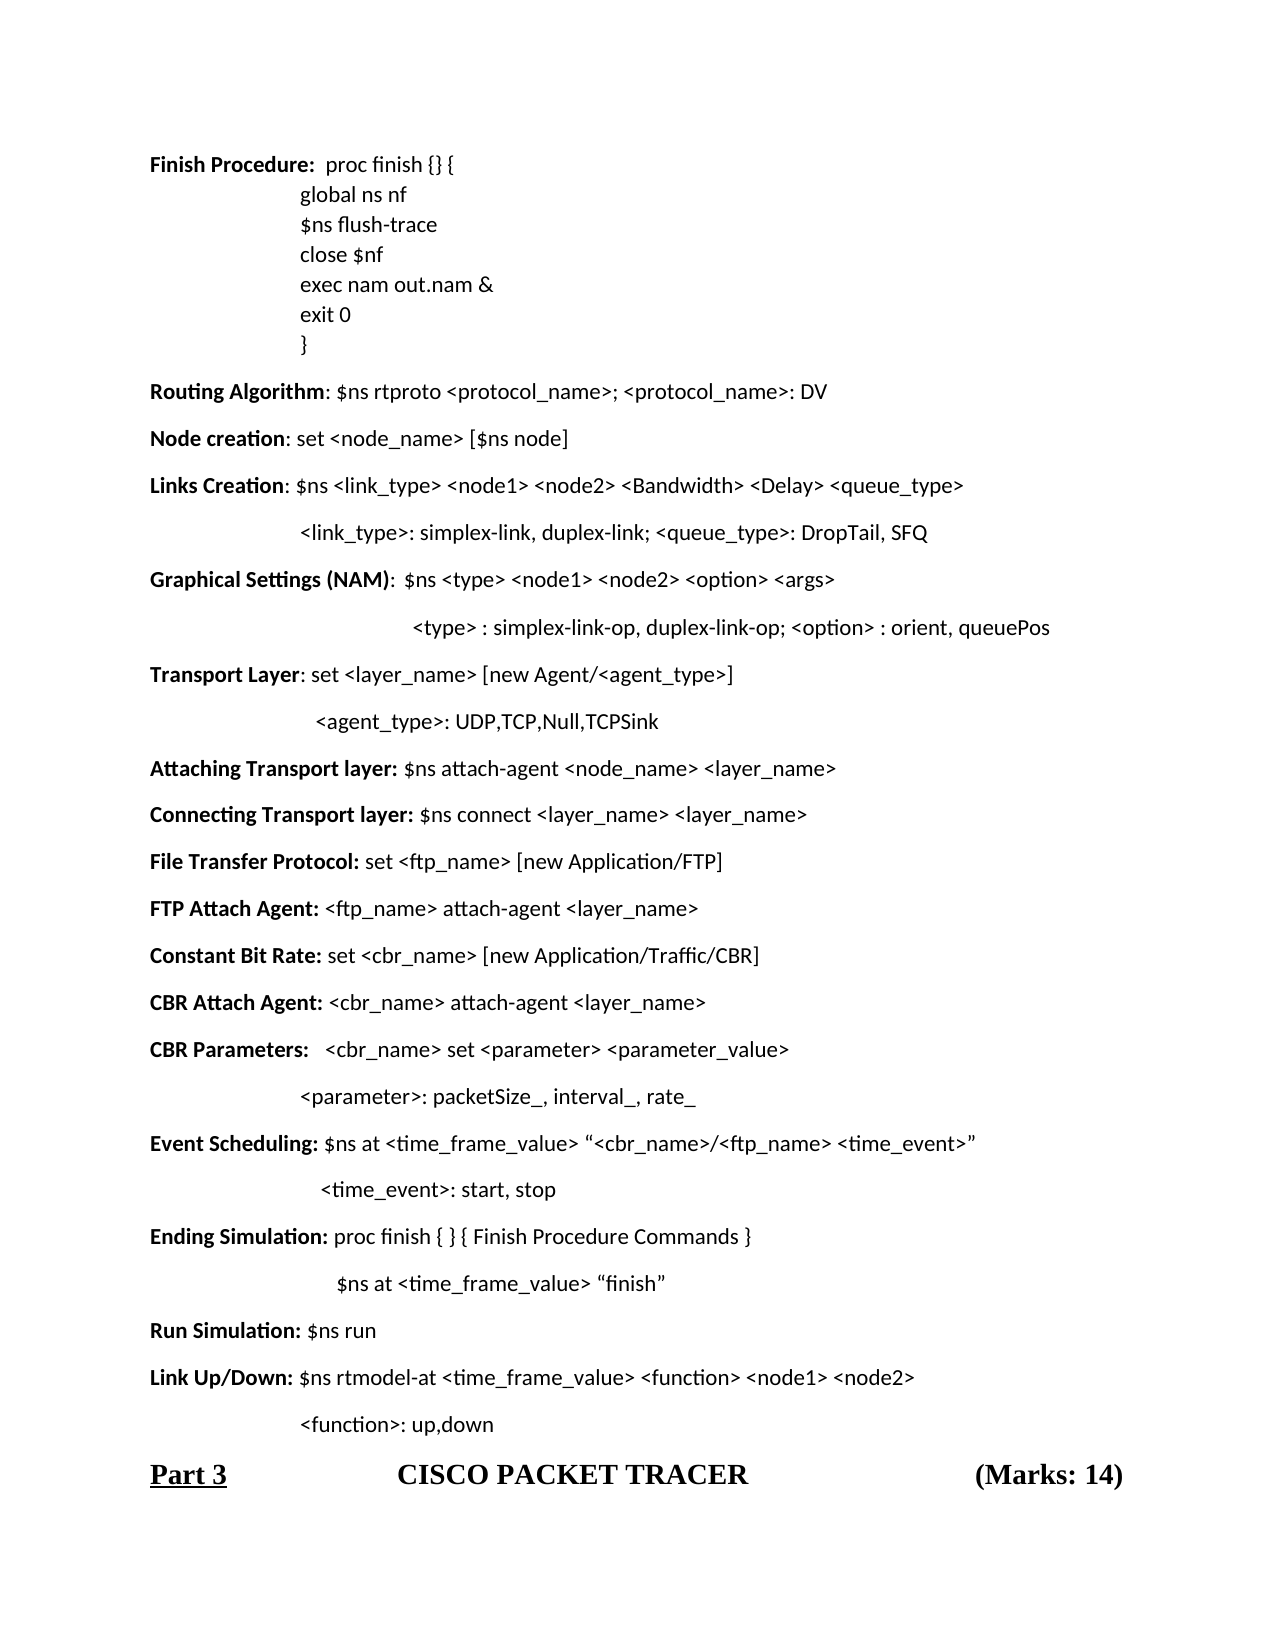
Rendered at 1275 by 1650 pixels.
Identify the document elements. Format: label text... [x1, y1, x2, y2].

text <agent_type>: UDP,TCP,Null,TCPSink [150, 707, 1125, 735]
text Finish Procedure: proc finish {} { [150, 150, 1125, 178]
text Event Scheduling: $ns at <time_frame_value> “<cbr_name>/<ftp_name> <time_event>” [150, 1129, 1125, 1157]
text } [300, 331, 1125, 359]
text <type> : simplex-link-op, duplex-link-op; <option> : orient, queuePos [412, 613, 1125, 641]
text Ending Simulation: proc finish { } { Finish Procedure Commands } [150, 1222, 1125, 1251]
text CBR Attach Agent: <cbr_name> attach-agent <layer_name> [150, 988, 1125, 1016]
text <time_event>: start, stop [150, 1176, 1125, 1204]
text File Transfer Protocol: set <ftp_name> [new Application/FTP] [150, 847, 1125, 876]
text $ns at <time_frame_value> “finish” [150, 1269, 1125, 1297]
text <function>: up,down [150, 1410, 1125, 1438]
text Links Creation: $ns <link_type> <node1> <node2> <Bandwidth> <Delay> <queue_type> [150, 471, 1125, 499]
text CBR Parameters: <cbr_name> set <parameter> <parameter_value> [150, 1035, 1125, 1063]
text global ns nf [300, 180, 1125, 208]
text <parameter>: packetSize_, interval_, rate_ [150, 1082, 1125, 1110]
text exit 0 [300, 301, 1125, 328]
text Attaching Transport layer: $ns attach-agent <node_name> <layer_name> [150, 754, 1125, 782]
text Run Simulation: $ns run [150, 1316, 1125, 1344]
text close $nf [225, 240, 1125, 268]
text Link Up/Down: $ns rtmodel-at <time_frame_value> <function> <node1> <node2> [150, 1363, 1125, 1391]
text FTP Attach Agent: <ftp_name> attach-agent <layer_name> [150, 894, 1125, 922]
text Connecting Transport layer: $ns connect <layer_name> <layer_name> [150, 801, 1125, 829]
text $ns flush-trace [300, 210, 1125, 238]
text Routing Algorithm: $ns rtproto <protocol_name>; <protocol_name>: DV [150, 377, 1125, 406]
text Constant Bit Rate: set <cbr_name> [new Application/Traffic/CBR] [150, 941, 1125, 969]
text <link_type>: simplex-link, duplex-link; <queue_type>: DropTail, SFQ [300, 518, 1125, 546]
text Graphical Settings (NAM): $ns <type> <node1> <node2> <option> <args> [150, 565, 1125, 593]
text Transport Layer: set <layer_name> [new Agent/<agent_type>] [150, 660, 1125, 688]
text Part 3 CISCO PACKET TRACER (Marks: 14) [150, 1457, 1125, 1490]
text exec nam out.nam & [300, 270, 1125, 298]
text Node creation: set <node_name> [$ns node] [150, 424, 1125, 452]
